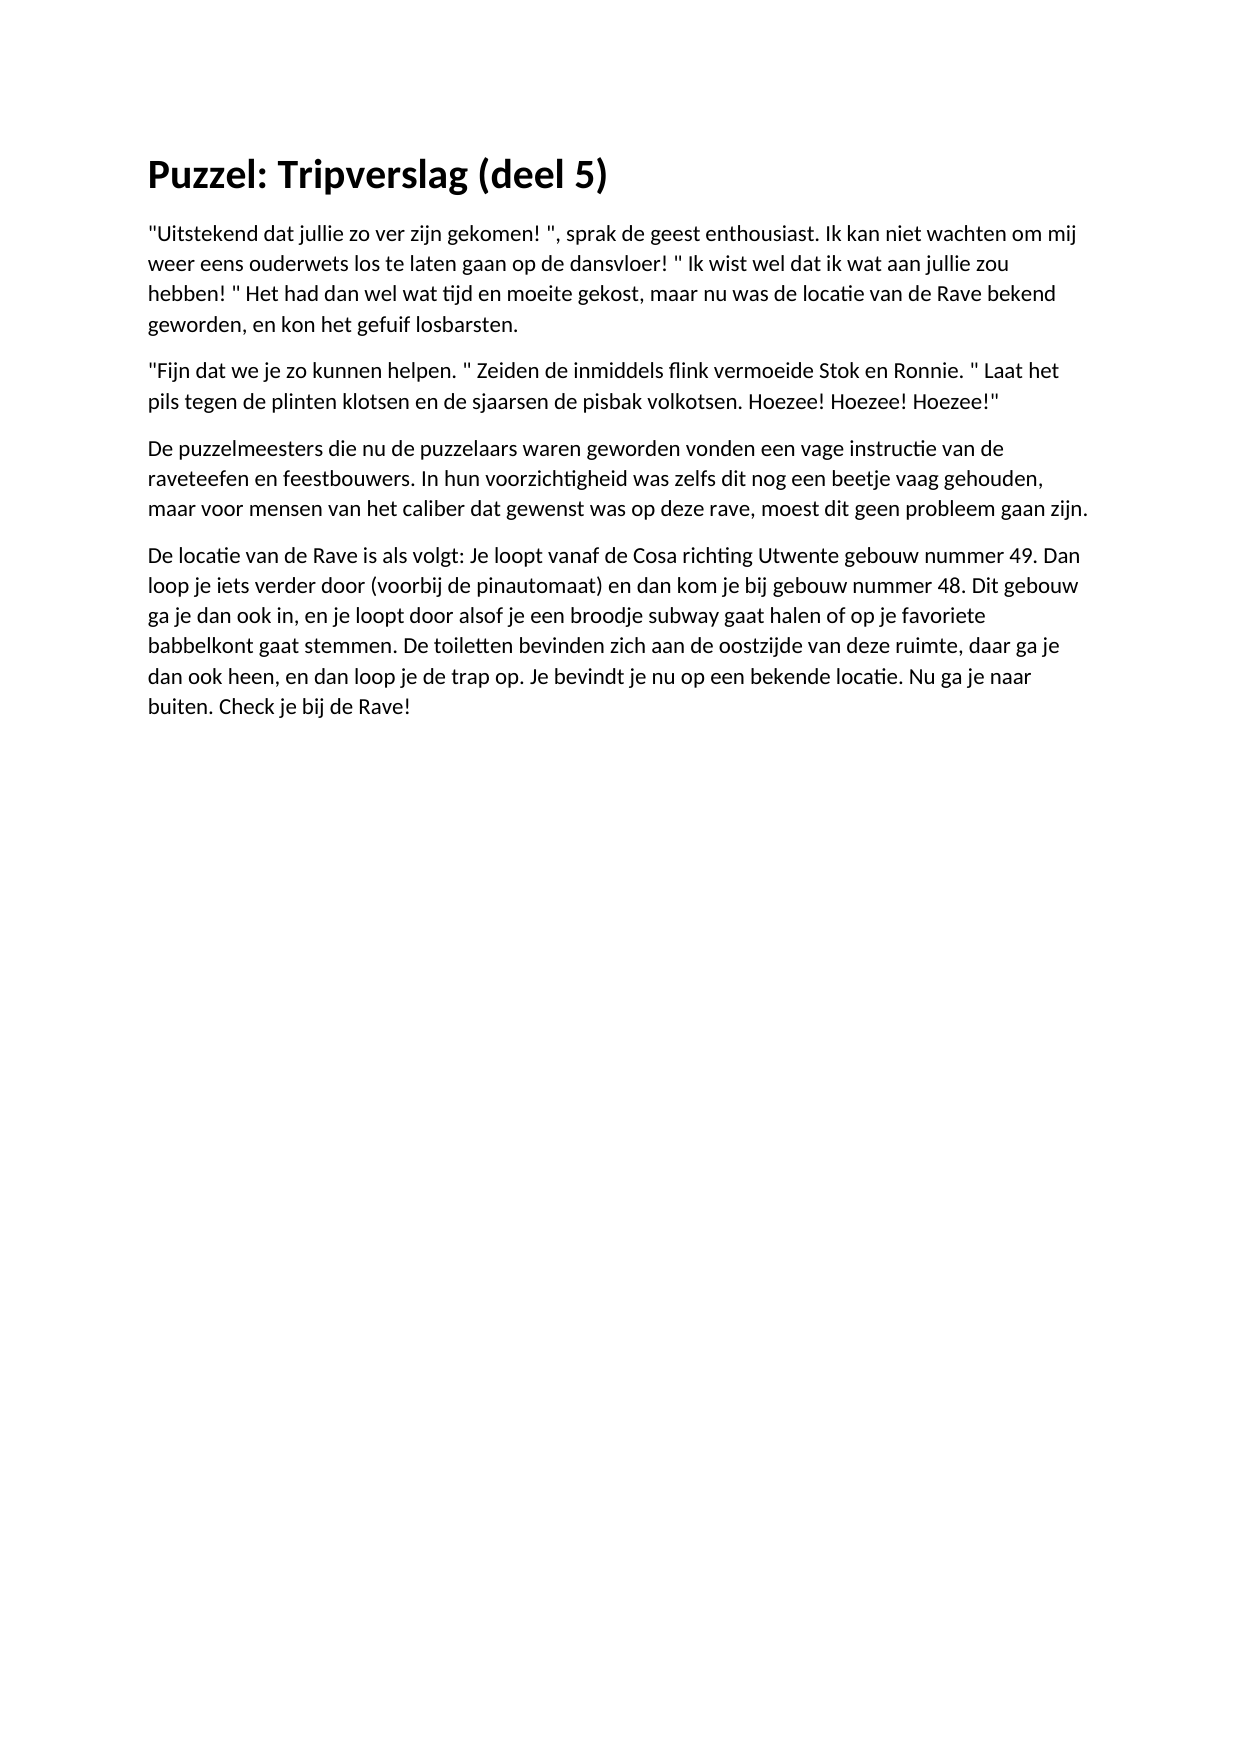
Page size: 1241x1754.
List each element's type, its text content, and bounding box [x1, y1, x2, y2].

text De puzzelmeesters die nu de puzzelaars waren geworden vonden een vage instructie van de raveteefen en feestbouwers. In hun voorzichtigheid was zelfs dit nog een beetje vaag gehouden, maar voor mensen van het caliber dat gewenst was op deze rave, moest dit geen probleem gaan zijn. [148, 434, 1093, 522]
text "Uitstekend dat jullie zo ver zijn gekomen! ", sprak de geest enthousiast. Ik kan niet wachten om mij weer eens ouderwets los te laten gaan op de dansvloer! " Ik wist wel dat ik wat aan jullie zou hebben! " Het had dan wel wat tijd en moeite gekost, maar nu was de locatie van de Rave bekend geworden, en kon het gefuif losbarsten. [148, 219, 1093, 338]
text Puzzel: Tripverslag (deel 5) [148, 148, 1093, 198]
text "Fijn dat we je zo kunnen helpen. " Zeiden de inmiddels flink vermoeide Stok en Ronnie. " Laat het pils tegen de plinten klotsen en de sjaarsen de pisbak volkotsen. Hoezee! Hoezee! Hoezee!" [148, 357, 1093, 415]
text De locatie van de Rave is als volgt: Je loopt vanaf de Cosa richting Utwente gebouw nummer 49. Dan loop je iets verder door (voorbij de pinautomaat) en dan kom je bij gebouw nummer 48. Dit gebouw ga je dan ook in, en je loopt door alsof je een broodje subway gaat halen of op je favoriete babbelkont gaat stemmen. De toiletten bevinden zich aan de oostzijde van deze ruimte, daar ga je dan ook heen, en dan loop je de trap op. Je bevindt je nu op een bekende locatie. Nu ga je naar buiten. Check je bij de Rave! [148, 541, 1093, 720]
